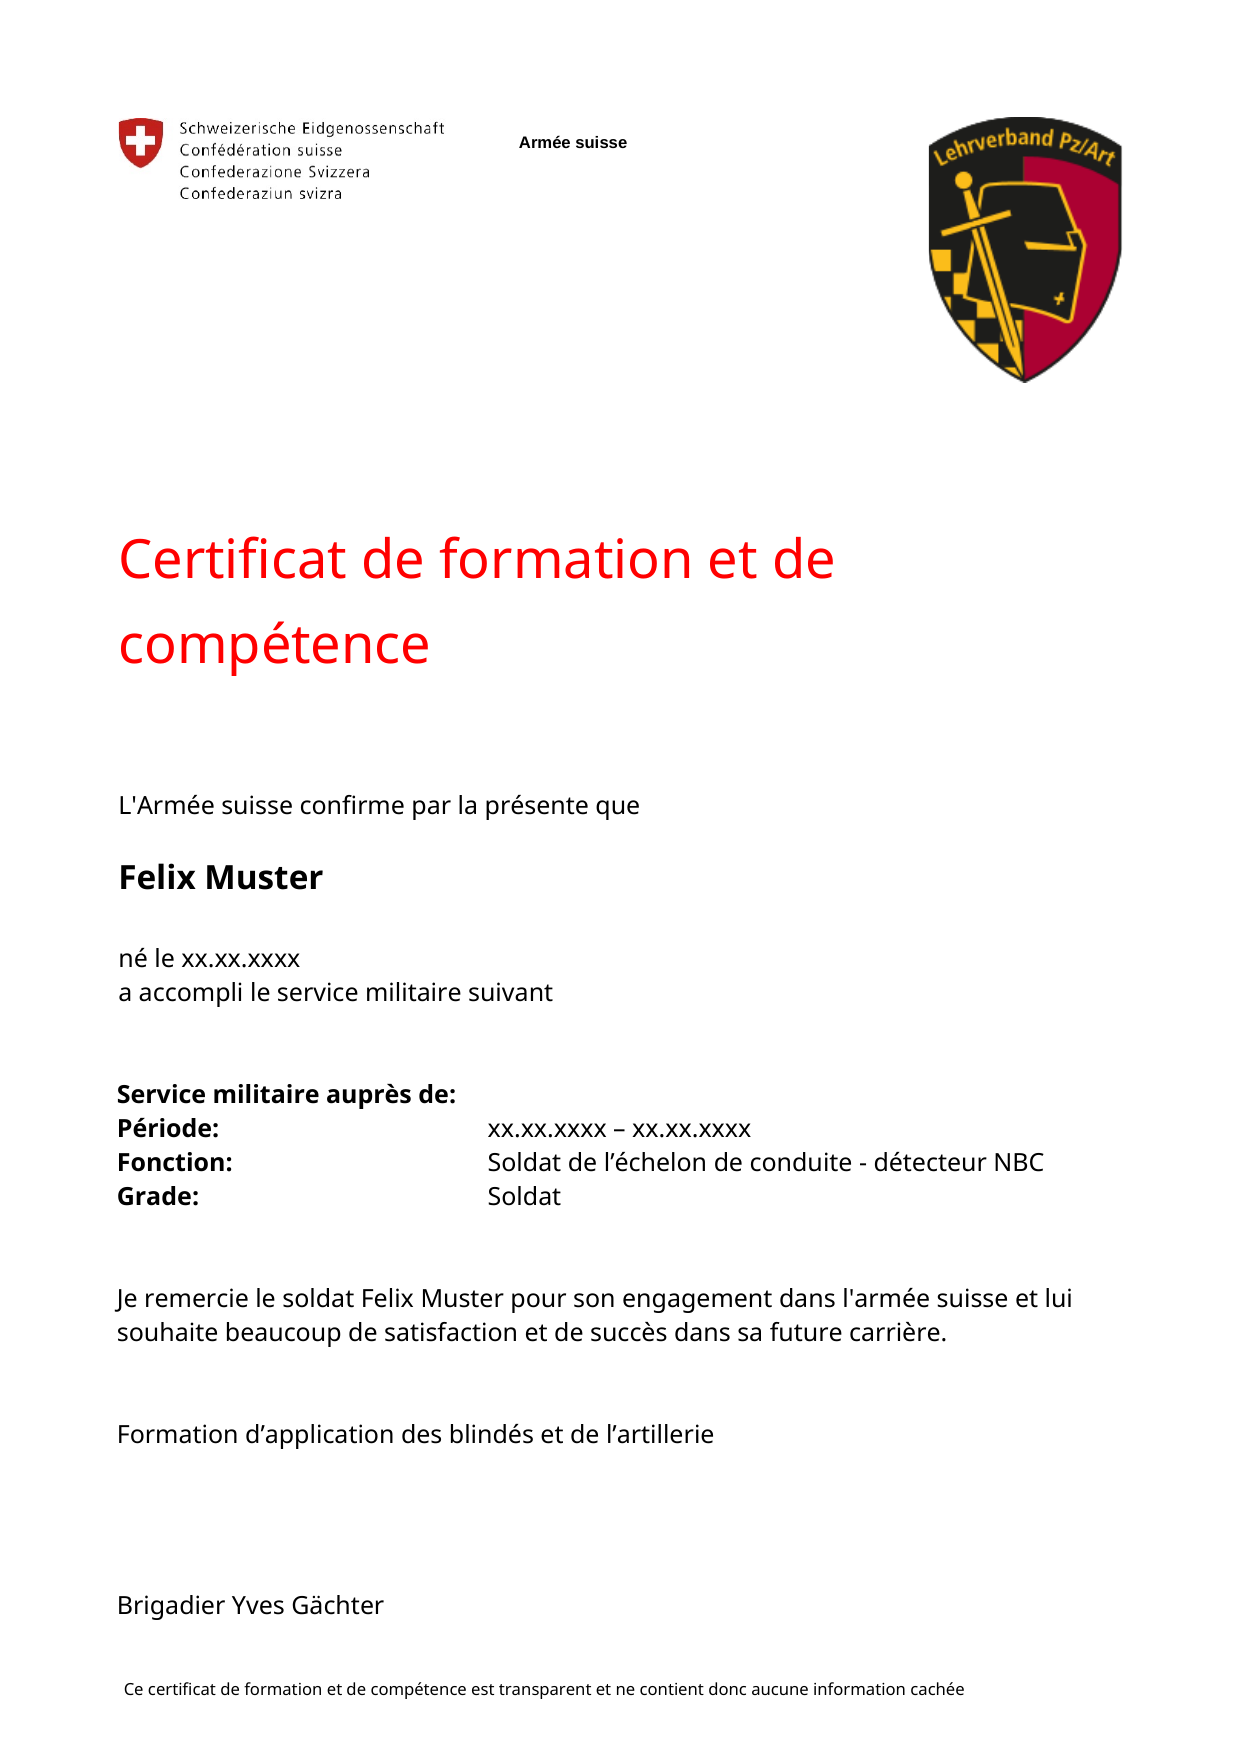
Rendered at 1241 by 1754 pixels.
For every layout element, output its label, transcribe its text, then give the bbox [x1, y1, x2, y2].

text a accompli le service militaire suivant [118, 974, 1122, 1008]
text Grade: Soldat [117, 1179, 1122, 1213]
picture [928, 117, 1123, 383]
text L'Armée suisse confirme par la présente que [118, 793, 1122, 820]
text Fonction: Soldat de l’échelon de conduite - détecteur NBC [117, 1144, 1122, 1179]
text né le xx.xx.xxxx [118, 940, 1122, 974]
picture [118, 118, 462, 199]
text Formation d’application des blindés et de l’artillerie [117, 1417, 1122, 1451]
text Je remercie le soldat Felix Muster pour son engagement dans l'armée suisse et lui souhaite beaucoup de satisfaction et de succès dans sa future carrière. [117, 1247, 1122, 1349]
text Felix Muster [118, 854, 1122, 899]
text Période: xx.xx.xxxx – xx.xx.xxxx [117, 1111, 1122, 1144]
text Brigadier Yves Gächter [117, 1587, 1122, 1621]
text Certificat de formation et de compétence [118, 521, 1122, 679]
text Service militaire auprès de: [117, 1076, 1122, 1111]
